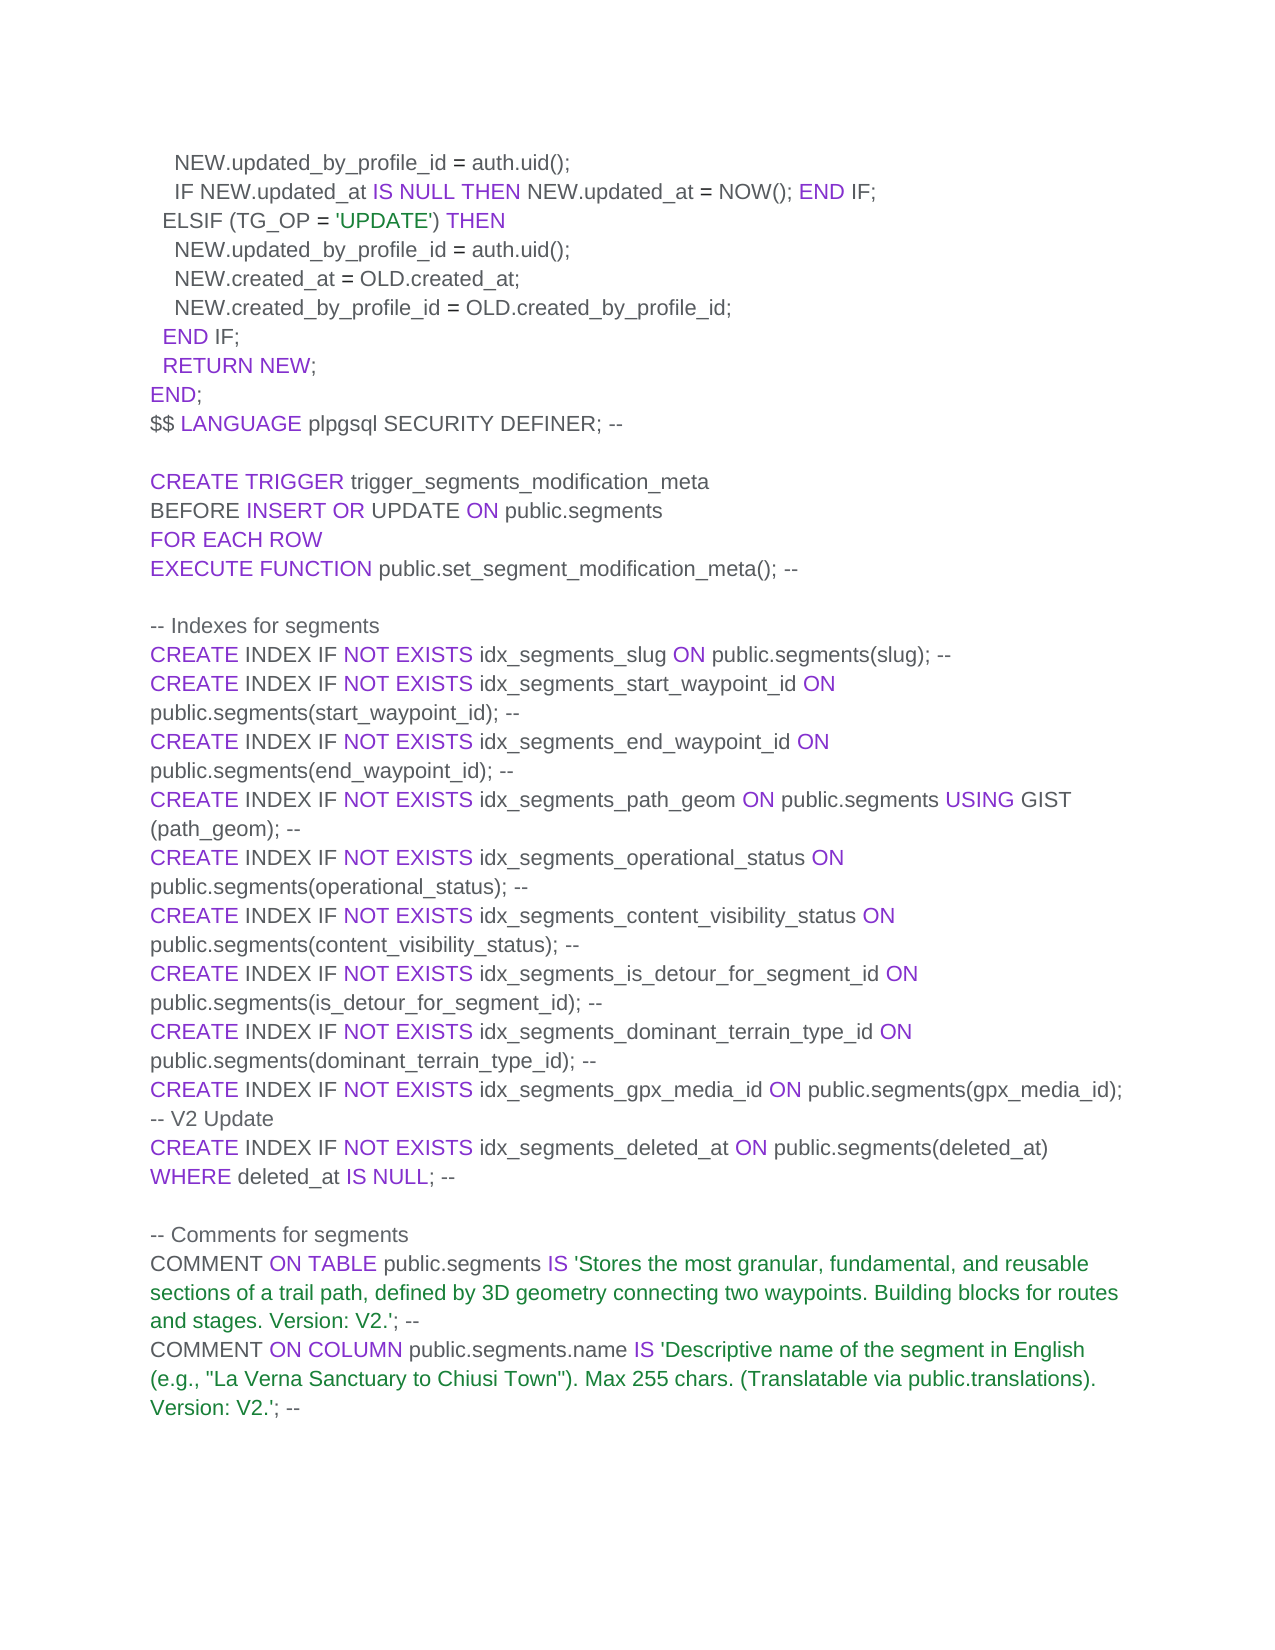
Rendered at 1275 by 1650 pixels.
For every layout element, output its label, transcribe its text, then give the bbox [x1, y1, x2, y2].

text CREATE INDEX IF NOT EXISTS idx_segments_dominant_terrain_type_id ON public.segments(dominant_terrain_type_id); -- [150, 1019, 1125, 1073]
text NEW.created_at = OLD.created_at; [150, 266, 1125, 291]
text CREATE INDEX IF NOT EXISTS idx_segments_start_waypoint_id ON public.segments(start_waypoint_id); -- [150, 671, 1125, 725]
text CREATE INDEX IF NOT EXISTS idx_segments_operational_status ON public.segments(operational_status); -- [150, 845, 1125, 899]
text $$ LANGUAGE plpgsql SECURITY DEFINER; -- [150, 411, 1125, 436]
text EXECUTE FUNCTION public.set_segment_modification_meta(); -- [150, 555, 1125, 581]
text COMMENT ON TABLE public.segments IS 'Stores the most granular, fundamental, and reusable sections of a trail path, defined by 3D geometry connecting two waypoints. Building blocks for routes and stages. Version: V2.'; -- [150, 1250, 1125, 1333]
text CREATE INDEX IF NOT EXISTS idx_segments_path_geom ON public.segments USING GIST (path_geom); -- [150, 787, 1125, 841]
text COMMENT ON COLUMN public.segments.name IS 'Descriptive name of the segment in English (e.g., "La Verna Sanctuary to Chiusi Town"). Max 255 chars. (Translatable via public.translations). Version: V2.'; -- [150, 1337, 1125, 1420]
text CREATE INDEX IF NOT EXISTS idx_segments_deleted_at ON public.segments(deleted_at) WHERE deleted_at IS NULL; -- [150, 1134, 1125, 1189]
text END IF; [150, 324, 1125, 349]
text CREATE INDEX IF NOT EXISTS idx_segments_is_detour_for_segment_id ON public.segments(is_detour_for_segment_id); -- [150, 961, 1125, 1015]
text CREATE INDEX IF NOT EXISTS idx_segments_content_visibility_status ON public.segments(content_visibility_status); -- [150, 903, 1125, 957]
text CREATE INDEX IF NOT EXISTS idx_segments_gpx_media_id ON public.segments(gpx_media_id); -- V2 Update [150, 1077, 1125, 1131]
text ELSIF (TG_OP = 'UPDATE') THEN [150, 208, 1125, 233]
text BEFORE INSERT OR UPDATE ON public.segments [150, 497, 1125, 523]
text NEW.created_by_profile_id = OLD.created_by_profile_id; [150, 295, 1125, 320]
text NEW.updated_by_profile_id = auth.uid(); [150, 237, 1125, 262]
text NEW.updated_by_profile_id = auth.uid(); [150, 150, 1125, 175]
text RETURN NEW; [150, 353, 1125, 378]
text CREATE INDEX IF NOT EXISTS idx_segments_slug ON public.segments(slug); -- [150, 642, 1125, 667]
text FOR EACH ROW [150, 526, 1125, 552]
text -- Indexes for segments [150, 613, 1125, 638]
text END; [150, 382, 1125, 407]
text CREATE INDEX IF NOT EXISTS idx_segments_end_waypoint_id ON public.segments(end_waypoint_id); -- [150, 729, 1125, 783]
text IF NEW.updated_at IS NULL THEN NEW.updated_at = NOW(); END IF; [150, 179, 1125, 204]
text CREATE TRIGGER trigger_segments_modification_meta [150, 468, 1125, 494]
text -- Comments for segments [150, 1221, 1125, 1247]
